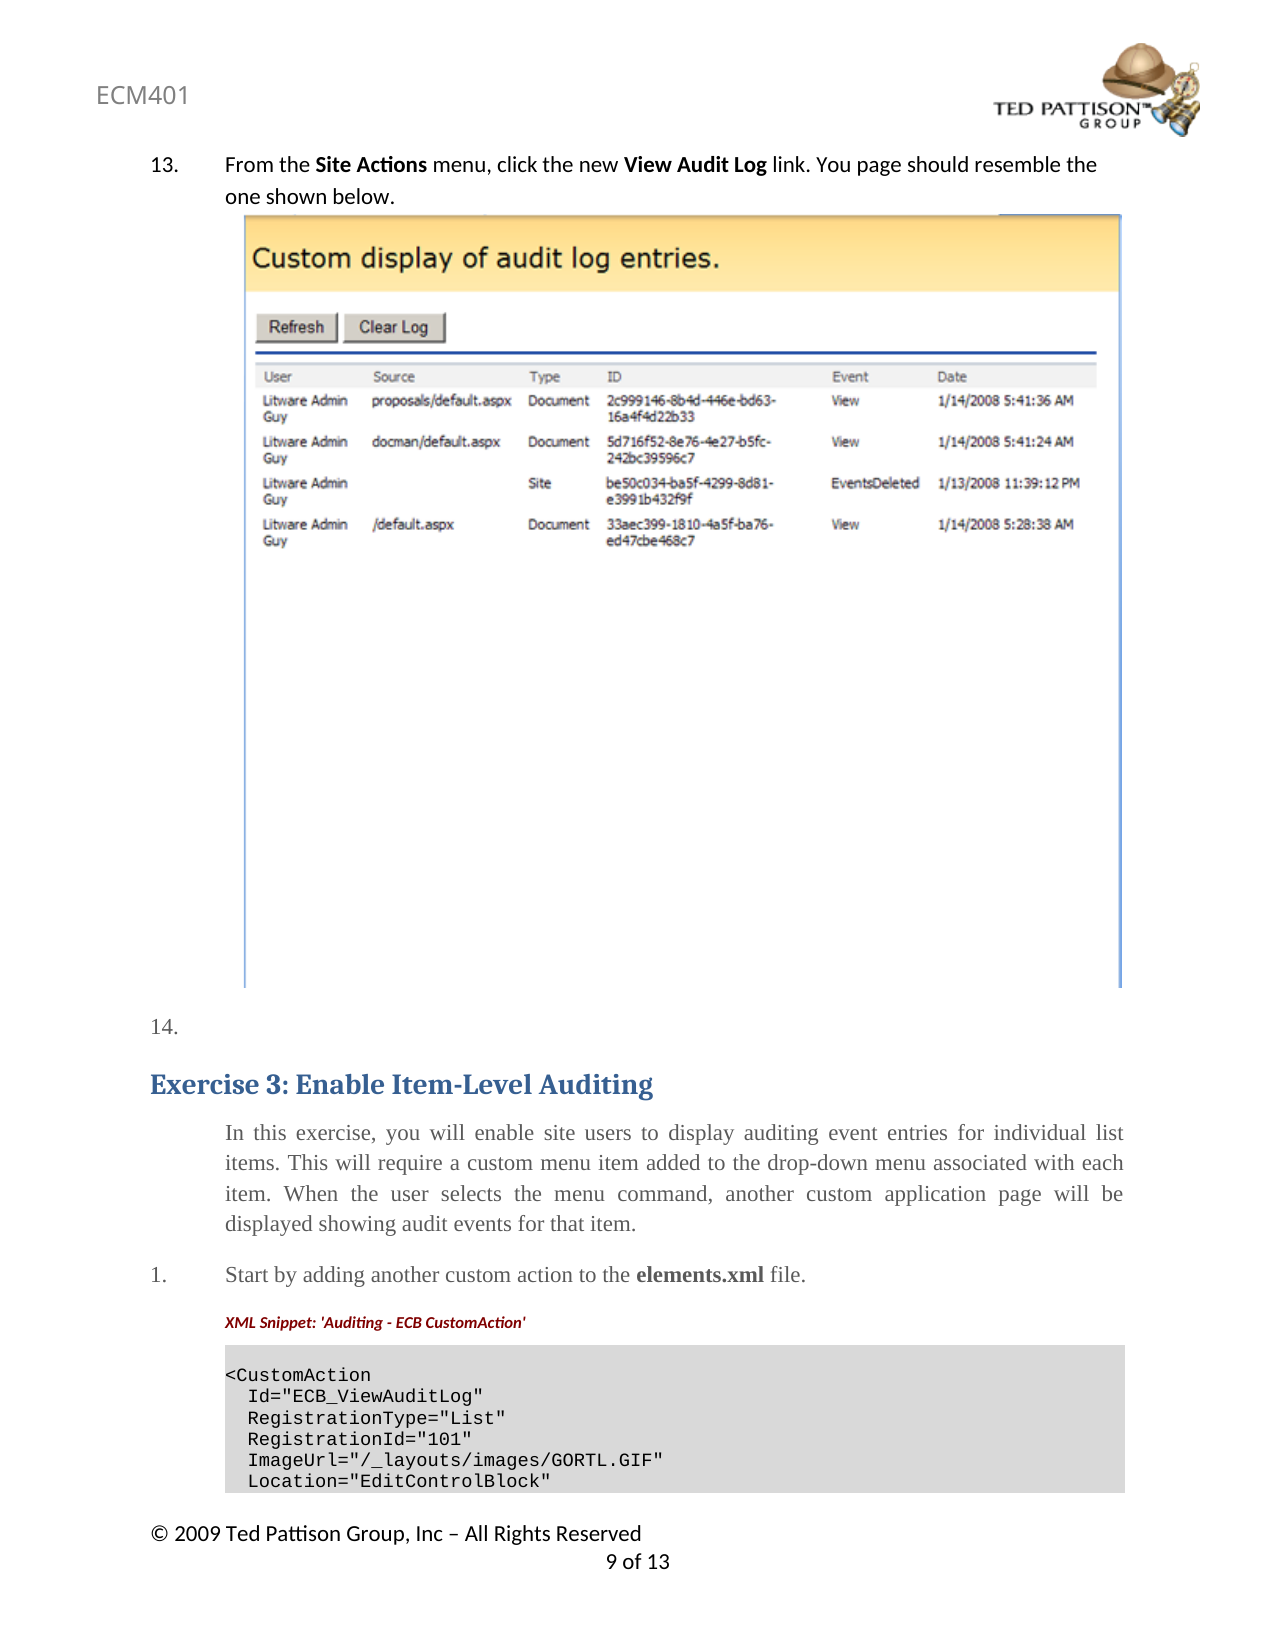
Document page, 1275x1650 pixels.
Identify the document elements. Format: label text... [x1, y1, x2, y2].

subtitle Exercise 3: Enable Item-Level Auditing [150, 1068, 1125, 1102]
list Start by adding another custom action to the elements.xml file. [150, 1261, 1125, 1287]
picture [993, 43, 1200, 137]
text XML Snippet: 'Auditing - ECB CustomAction' [225, 1312, 1125, 1332]
picture [243, 214, 1122, 988]
text In this exercise, you will enable site users to display auditing event entries for individual list items. This will require a custom menu item added to the drop-down menu associated with each item. When the user selects the menu command, another custom application page will be displayed showing audit events for that item. [225, 1119, 1125, 1236]
